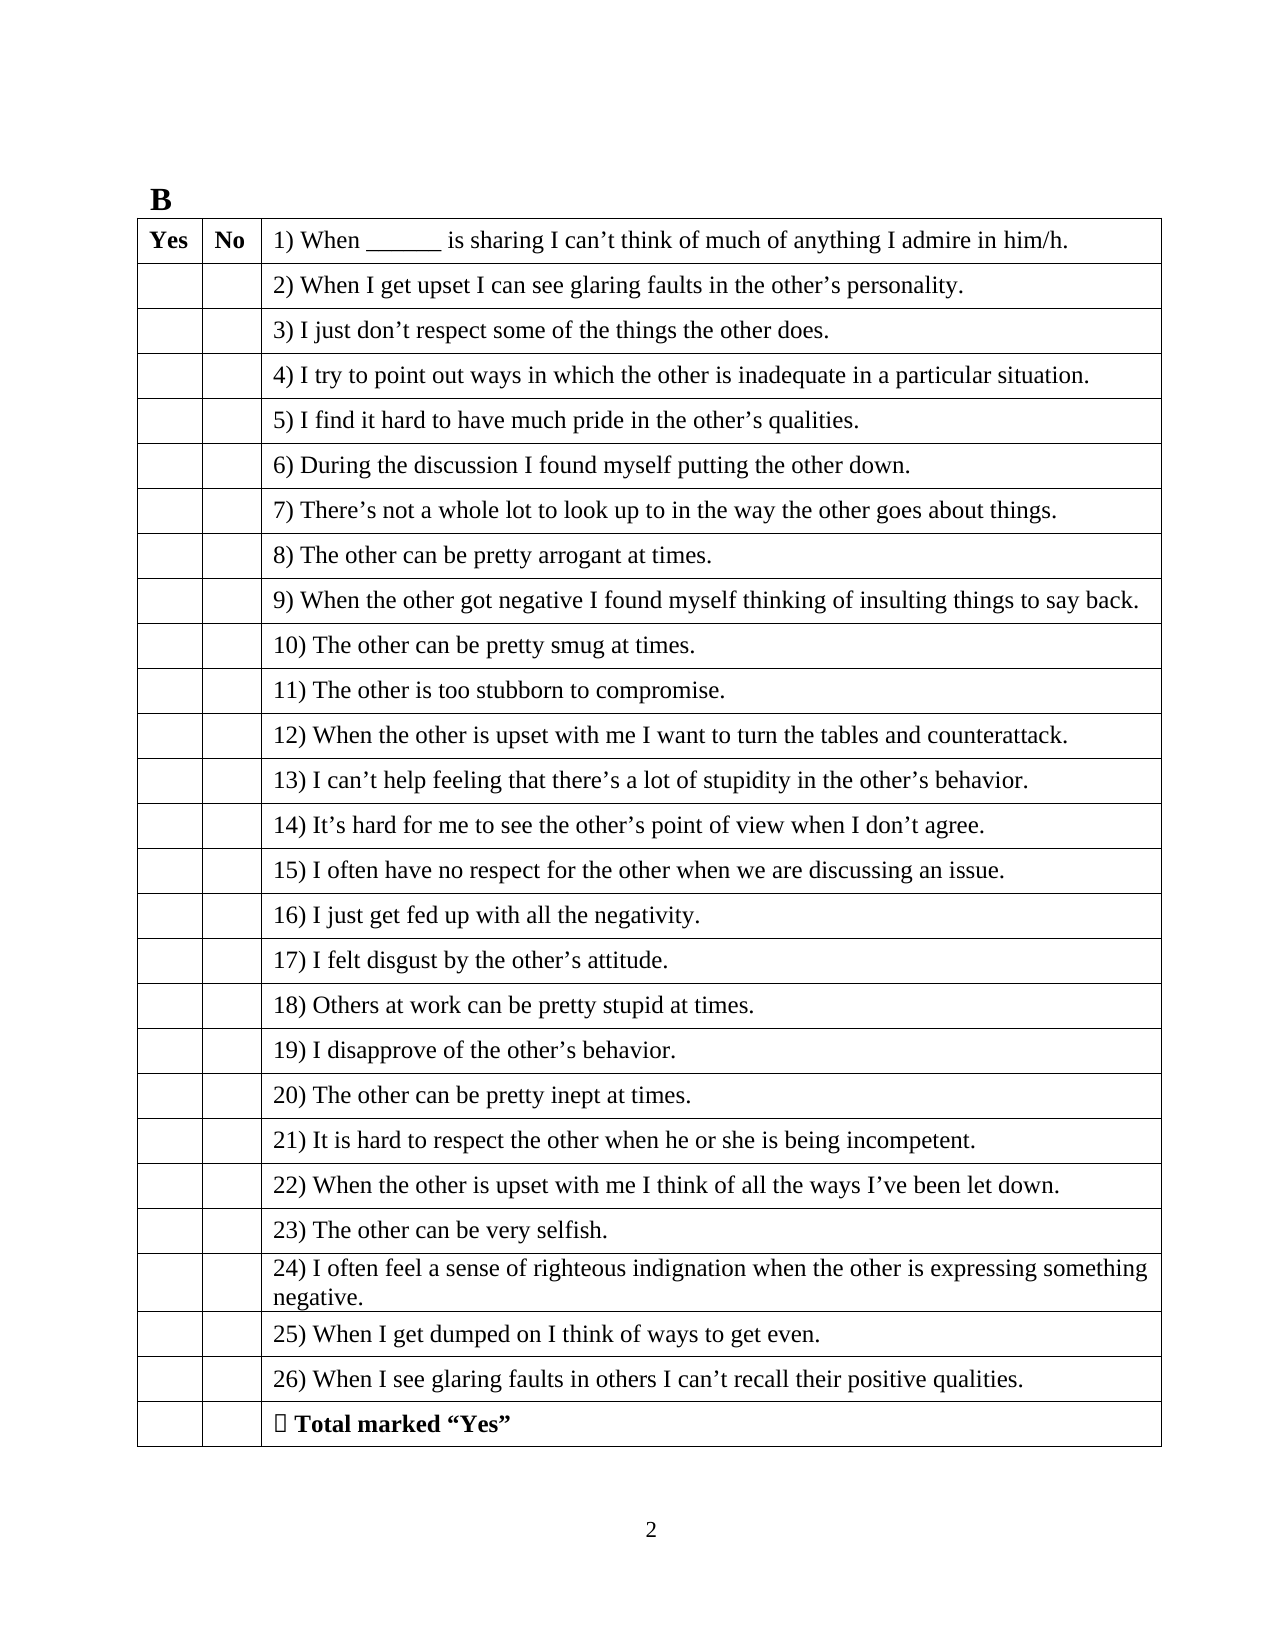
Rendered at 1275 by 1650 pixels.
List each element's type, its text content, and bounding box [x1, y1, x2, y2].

table_cell 7) There’s not a whole lot to look up to in the way the other goes about things. [262, 489, 1161, 532]
table_cell [138, 579, 202, 622]
table_header No [203, 219, 261, 262]
table_cell 10) The other can be pretty smug at times. [262, 624, 1161, 667]
table_cell [138, 1254, 202, 1311]
table_cell [203, 669, 261, 712]
table_cell [203, 714, 261, 757]
table_cell [203, 984, 261, 1027]
table_cell 15) I often have no respect for the other when we are discussing an issue. [262, 849, 1161, 892]
table_cell  Total marked “Yes” [262, 1402, 1161, 1446]
table_cell [138, 804, 202, 847]
table_cell [203, 1357, 261, 1401]
table_cell 23) The other can be very selfish. [262, 1209, 1161, 1252]
table_cell [138, 984, 202, 1027]
table_cell [203, 264, 261, 307]
table_cell [138, 669, 202, 712]
table_cell [203, 399, 261, 442]
table_cell [203, 1029, 261, 1072]
table_cell 22) When the other is upset with me I think of all the ways I’ve been let down. [262, 1164, 1161, 1207]
table_cell [138, 1209, 202, 1252]
table_cell [203, 894, 261, 937]
table_cell 13) I can’t help feeling that there’s a lot of stupidity in the other’s behavior. [262, 759, 1161, 802]
table_cell 16) I just get fed up with all the negativity. [262, 894, 1161, 937]
table_cell [203, 489, 261, 532]
table_cell [203, 849, 261, 892]
table_cell [203, 309, 261, 352]
table_cell [203, 939, 261, 982]
table_cell 14) It’s hard for me to see the other’s point of view when I don’t agree. [262, 804, 1161, 847]
table_cell 25) When I get dumped on I think of ways to get even. [262, 1312, 1161, 1356]
table_cell 11) The other is too stubborn to compromise. [262, 669, 1161, 712]
table_cell [138, 939, 202, 982]
table_cell [203, 1074, 261, 1117]
table_cell 2) When I get upset I can see glaring faults in the other’s personality. [262, 264, 1161, 307]
table_cell [203, 624, 261, 667]
table_cell [203, 444, 261, 487]
table_cell [138, 1357, 202, 1401]
table_cell [138, 1119, 202, 1162]
table_cell [138, 534, 202, 577]
table_cell [138, 1074, 202, 1117]
table_cell 18) Others at work can be pretty stupid at times. [262, 984, 1161, 1027]
table_cell 8) The other can be pretty arrogant at times. [262, 534, 1161, 577]
table_cell [203, 804, 261, 847]
table_cell [138, 849, 202, 892]
table_cell [138, 714, 202, 757]
table_cell [138, 1029, 202, 1072]
table_cell [203, 1254, 261, 1311]
table_cell [203, 759, 261, 802]
table_cell [203, 1312, 261, 1356]
table_cell 19) I disapprove of the other’s behavior. [262, 1029, 1161, 1072]
table_cell 21) It is hard to respect the other when he or she is being incompetent. [262, 1119, 1161, 1162]
table_cell [138, 354, 202, 397]
table_cell 24) I often feel a sense of righteous indignation when the other is expressing something negative. [262, 1254, 1161, 1311]
table_header Yes [138, 219, 202, 262]
table_cell [138, 1312, 202, 1356]
table_cell [138, 309, 202, 352]
table_cell [203, 1164, 261, 1207]
table_cell [203, 534, 261, 577]
table_cell [138, 489, 202, 532]
table_cell [138, 1402, 202, 1446]
table_header 1) When ______ is sharing I can’t think of much of anything I admire in him/h. [262, 219, 1161, 262]
table_cell 4) I try to point out ways in which the other is inadequate in a particular situation. [262, 354, 1161, 397]
table_cell [203, 1119, 261, 1162]
table_cell 6) During the discussion I found myself putting the other down. [262, 444, 1161, 487]
table_cell [203, 1209, 261, 1252]
table_cell [203, 579, 261, 622]
table_cell 26) When I see glaring faults in others I can’t recall their positive qualities. [262, 1357, 1161, 1401]
table_cell 12) When the other is upset with me I want to turn the tables and counterattack. [262, 714, 1161, 757]
table_cell [203, 1402, 261, 1446]
table_cell 3) I just don’t respect some of the things the other does. [262, 309, 1161, 352]
table_cell [138, 264, 202, 307]
table_cell [138, 759, 202, 802]
table_cell 5) I find it hard to have much pride in the other’s qualities. [262, 399, 1161, 442]
table_cell [138, 624, 202, 667]
table_cell [203, 354, 261, 397]
table_cell [138, 444, 202, 487]
table_cell 9) When the other got negative I found myself thinking of insulting things to say back. [262, 579, 1161, 622]
table_cell 17) I felt disgust by the other’s attitude. [262, 939, 1161, 982]
table_cell [138, 1164, 202, 1207]
text B [150, 180, 1175, 217]
table_cell 20) The other can be pretty inept at times. [262, 1074, 1161, 1117]
table_cell [138, 399, 202, 442]
table_cell [138, 894, 202, 937]
